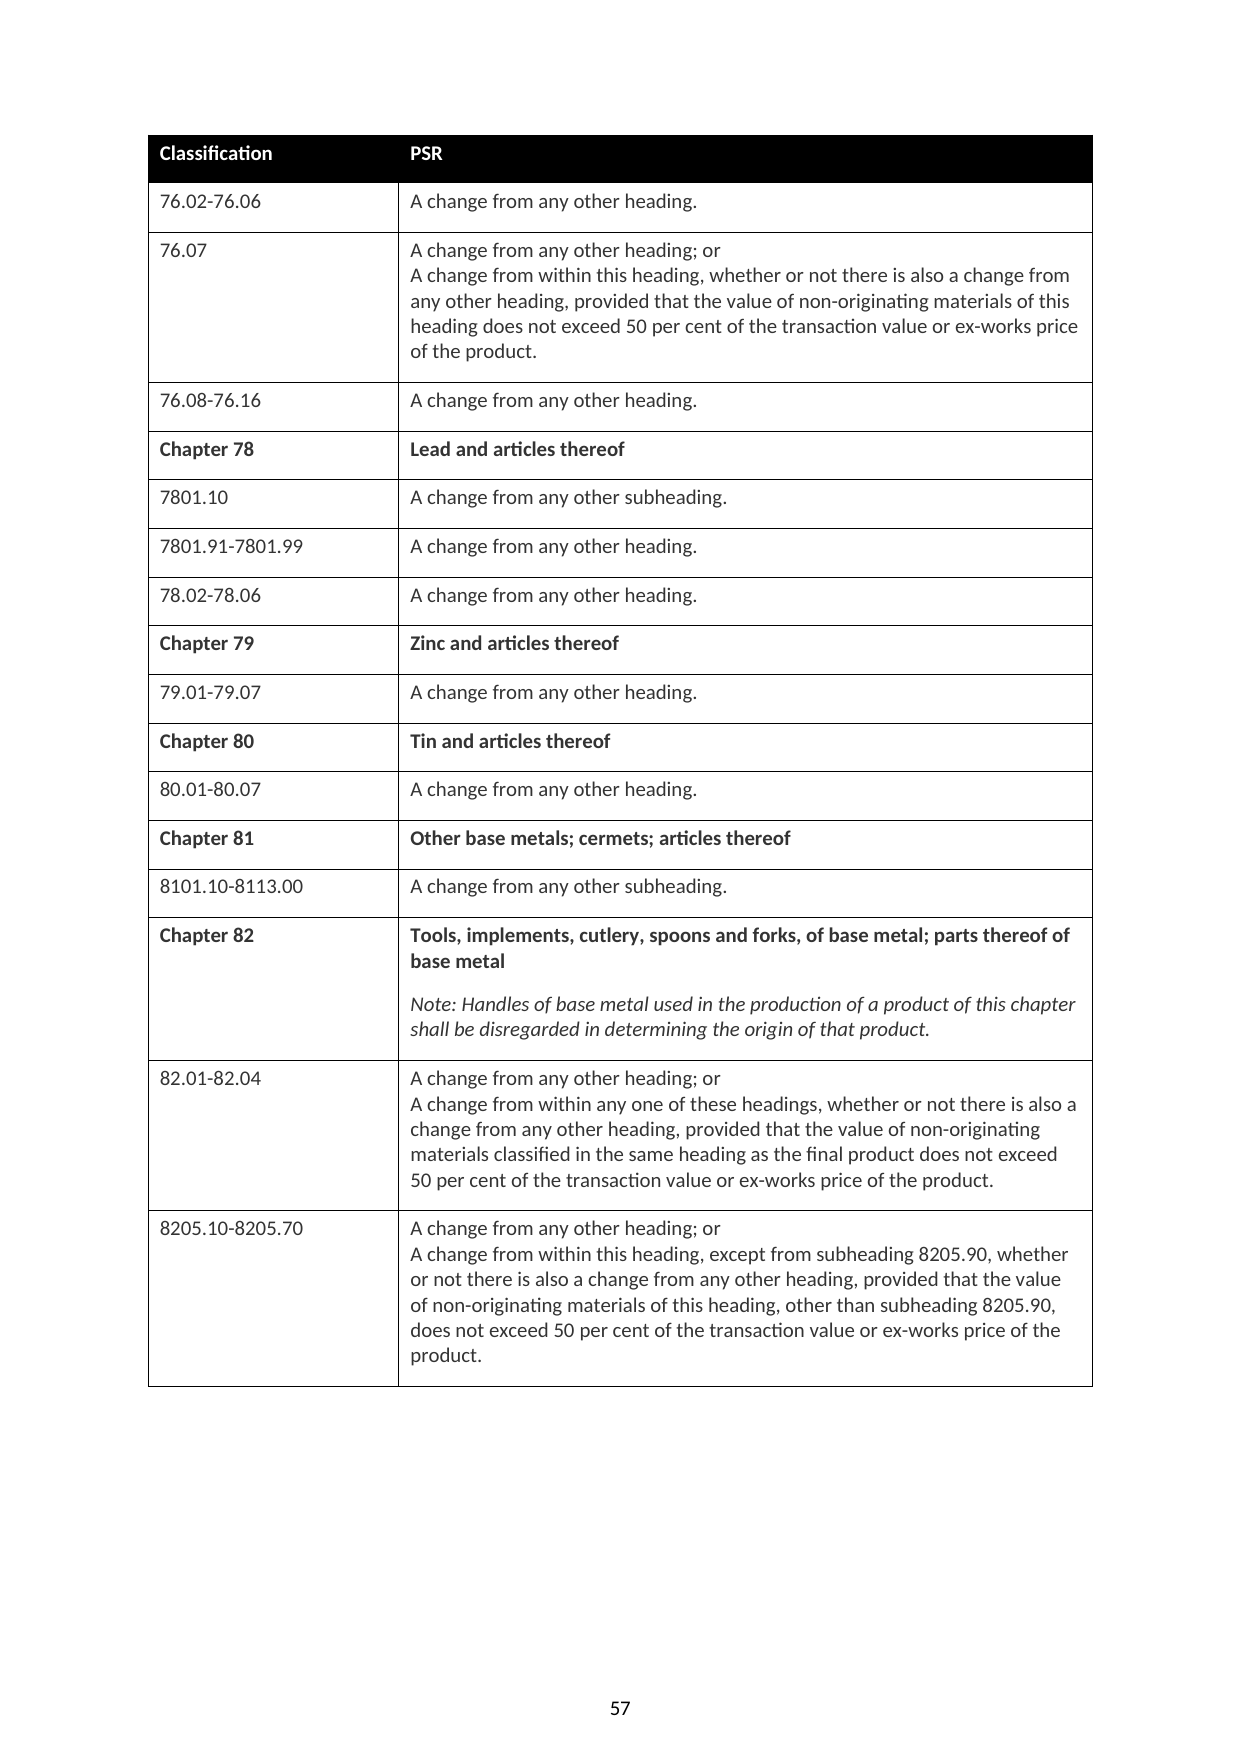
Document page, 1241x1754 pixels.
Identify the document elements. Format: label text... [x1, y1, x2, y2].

table_cell Chapter 81 [149, 821, 398, 868]
table_cell 78.02-78.06 [149, 578, 398, 625]
table_cell A change from any other heading. [399, 675, 1092, 723]
table_cell A change from any other subheading. [399, 480, 1092, 528]
table_cell A change from any other heading. [399, 183, 1092, 232]
table_cell A change from any other heading. [399, 578, 1092, 625]
table_cell A change from any other heading. [399, 529, 1092, 577]
table_cell 76.02-76.06 [149, 183, 398, 232]
table_cell A change from any other heading. [399, 772, 1092, 820]
table_cell Chapter 80 [149, 724, 398, 771]
table_cell Lead and articles thereof [399, 432, 1092, 479]
table_cell Chapter 82 [149, 918, 398, 1060]
table_header Classification [149, 136, 398, 183]
table_cell 7801.10 [149, 480, 398, 528]
table_cell A change from any other heading; or A change from within any one of these headings, whether or not there is also a change from any other heading, provided that the value of non-originating materials classified in the same heading as the final product does not exceed 50 per cent of the transaction value or ex-works price of the product. [399, 1061, 1092, 1210]
table_cell Tin and articles thereof [399, 724, 1092, 771]
table_cell A change from any other heading. [399, 383, 1092, 431]
table_cell A change from any other heading; or A change from within this heading, whether or not there is also a change from any other heading, provided that the value of non-originating materials of this heading does not exceed 50 per cent of the transaction value or ex-works price of the product. [399, 233, 1092, 382]
table_cell Zinc and articles thereof [399, 626, 1092, 674]
table_cell Chapter 78 [149, 432, 398, 479]
table_cell Other base metals; cermets; articles thereof [399, 821, 1092, 868]
table_cell Chapter 79 [149, 626, 398, 674]
table_cell A change from any other heading; or A change from within this heading, except from subheading 8205.90, whether or not there is also a change from any other heading, provided that the value of non-originating materials of this heading, other than subheading 8205.90, does not exceed 50 per cent of the transaction value or ex-works price of the product. [399, 1211, 1092, 1386]
table_cell 80.01-80.07 [149, 772, 398, 820]
table_cell Tools, implements, cutlery, spoons and forks, of base metal; parts thereof of base metal Note: Handles of base metal used in the production of a product of this chapter shall be disregarded in determining the origin of that product. [399, 918, 1092, 1060]
table_cell 76.08-76.16 [149, 383, 398, 431]
table_cell 76.07 [149, 233, 398, 382]
table_cell 79.01-79.07 [149, 675, 398, 723]
table_header PSR [399, 136, 1092, 183]
table_cell 8101.10-8113.00 [149, 870, 398, 917]
table_cell A change from any other subheading. [399, 870, 1092, 917]
table_cell 8205.10-8205.70 [149, 1211, 398, 1386]
table_cell 82.01-82.04 [149, 1061, 398, 1210]
table_cell 7801.91-7801.99 [149, 529, 398, 577]
